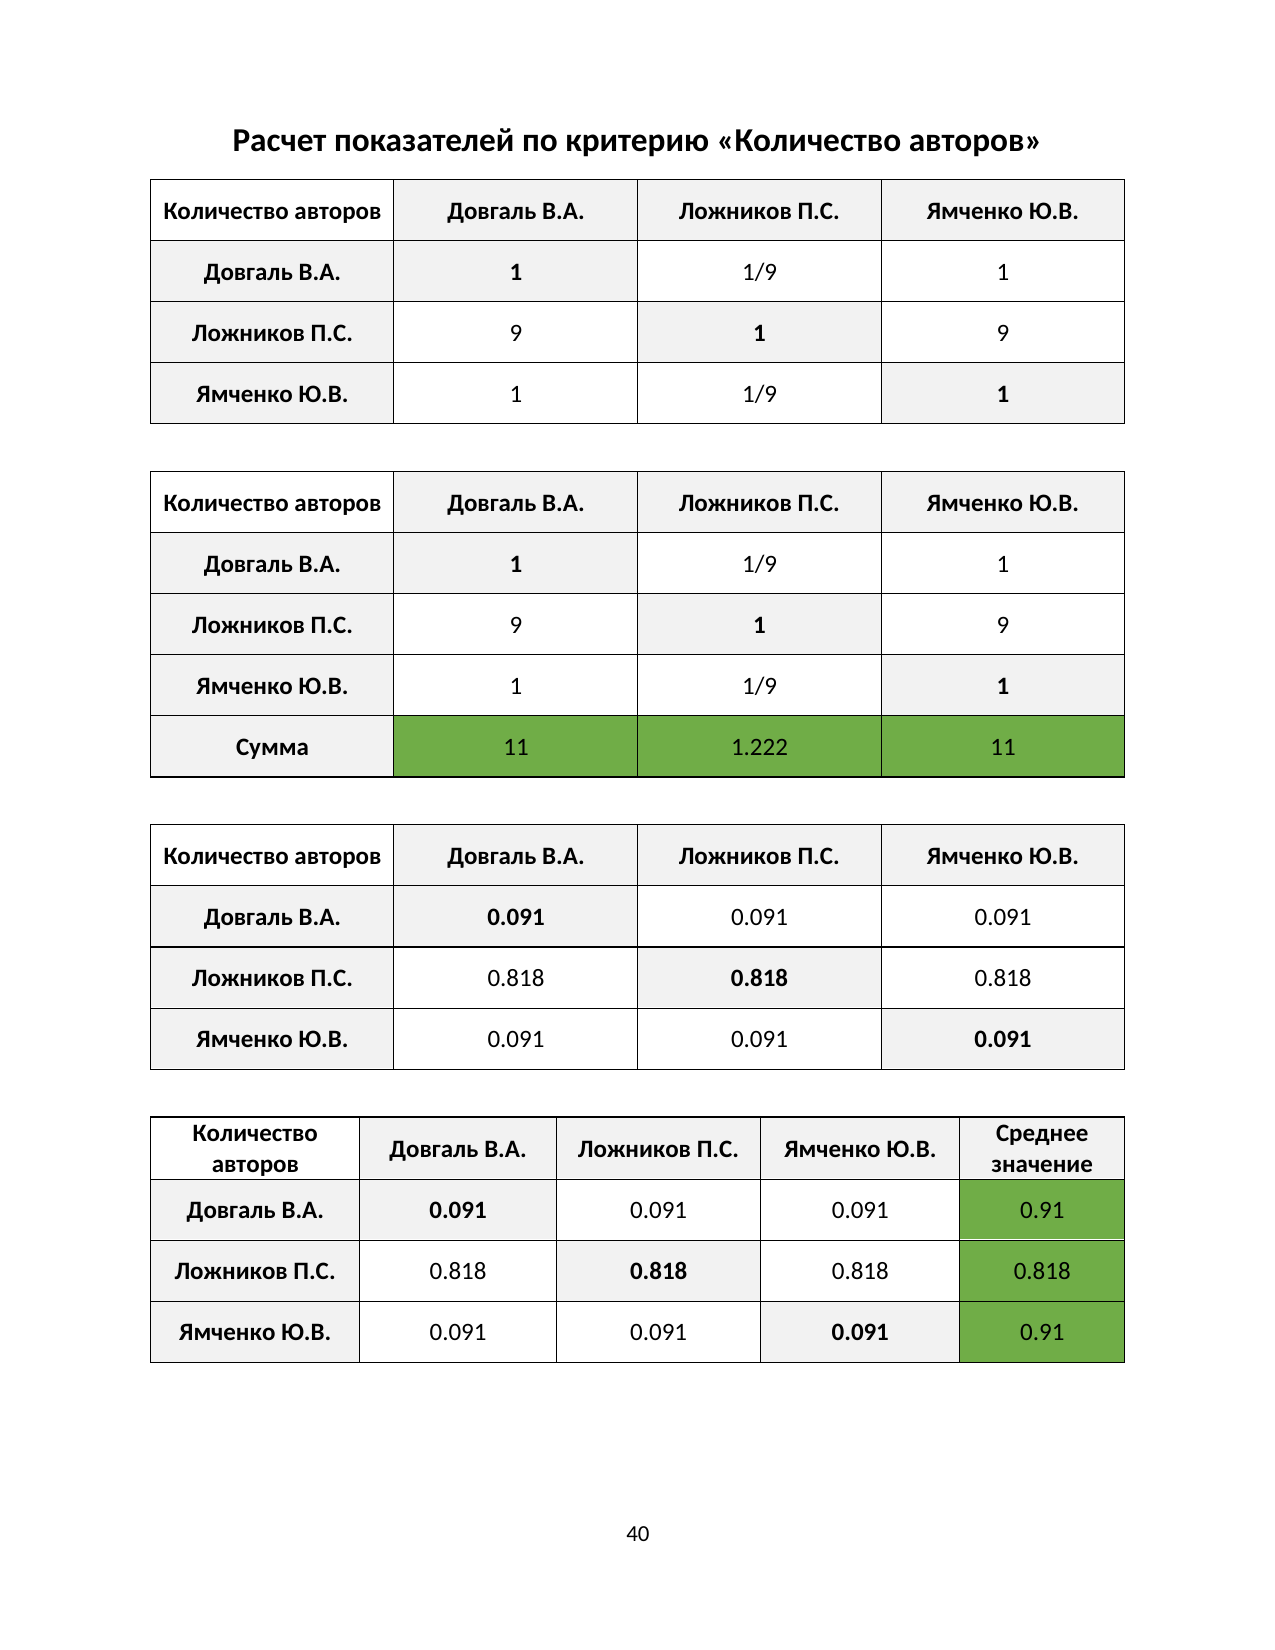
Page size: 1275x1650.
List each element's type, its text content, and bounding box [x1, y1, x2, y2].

table_header Количество авторов [151, 472, 393, 532]
table_cell 9 [394, 302, 637, 362]
table_cell 1 [882, 363, 1124, 423]
table_cell 0.818 [761, 1241, 959, 1301]
table_cell 0.818 [638, 948, 881, 1007]
table_cell 1/9 [638, 363, 881, 423]
table_cell Ямченко Ю.В. [151, 1009, 393, 1068]
table_header Ложников П.С. [638, 180, 881, 240]
table_header Ложников П.С. [638, 472, 881, 532]
table_header Довгаль В.А. [360, 1118, 556, 1178]
table_cell 0.818 [960, 1241, 1124, 1301]
table_cell 0.091 [882, 886, 1124, 946]
table_cell 0.818 [394, 948, 637, 1007]
table_cell Ложников П.С. [151, 302, 393, 362]
table_header Довгаль В.А. [394, 825, 637, 885]
table_header Ямченко Ю.В. [882, 825, 1124, 885]
table_cell Довгаль В.А. [151, 533, 393, 593]
table_cell 1/9 [638, 655, 881, 715]
table_header Ложников П.С. [638, 825, 881, 885]
table_cell 1 [638, 302, 881, 362]
table_cell 1 [394, 655, 637, 715]
table_cell 1 [394, 363, 637, 423]
table_cell 0.091 [360, 1180, 556, 1239]
table_cell Ложников П.С. [151, 1241, 359, 1301]
table_cell Ямченко Ю.В. [151, 1302, 359, 1362]
text Расчет показателей по критерию «Количество авторов» [118, 118, 1156, 159]
table_cell 1 [394, 241, 637, 301]
table_cell 1 [882, 655, 1124, 715]
table_cell Довгаль В.А. [151, 886, 393, 946]
table_cell 0.091 [360, 1302, 556, 1362]
table_cell Ложников П.С. [151, 948, 393, 1007]
table_cell 0.091 [761, 1180, 959, 1239]
table_cell 1/9 [638, 241, 881, 301]
table_cell 9 [882, 594, 1124, 654]
table_header Среднее значение [960, 1118, 1124, 1178]
table_cell 0.91 [960, 1302, 1124, 1362]
table_cell Ямченко Ю.В. [151, 655, 393, 715]
table_header Довгаль В.А. [394, 472, 637, 532]
table_cell 1 [394, 533, 637, 593]
table_cell Ямченко Ю.В. [151, 363, 393, 423]
table_header Ямченко Ю.В. [882, 180, 1124, 240]
table_header Ямченко Ю.В. [882, 472, 1124, 532]
table_cell 0.091 [394, 1009, 637, 1068]
table_cell 1/9 [638, 533, 881, 593]
table_header Количество авторов [151, 825, 393, 885]
table_cell Ложников П.С. [151, 594, 393, 654]
table_cell 11 [394, 716, 637, 776]
table_cell 0.91 [960, 1180, 1124, 1239]
table_cell Довгаль В.А. [151, 1180, 359, 1239]
table_cell 0.091 [557, 1180, 760, 1239]
table_cell 1 [882, 241, 1124, 301]
table_cell 1 [638, 594, 881, 654]
table_cell 11 [882, 716, 1124, 776]
table_header Довгаль В.А. [394, 180, 637, 240]
table_header Ямченко Ю.В. [761, 1118, 959, 1178]
table_cell 0.091 [638, 1009, 881, 1068]
table_cell 0.091 [394, 886, 637, 946]
table_cell 0.091 [761, 1302, 959, 1362]
table_header Ложников П.С. [557, 1118, 760, 1178]
table_cell 1 [882, 533, 1124, 593]
table_header Количество авторов [151, 1118, 359, 1178]
table_cell 0.091 [638, 886, 881, 946]
table_cell Довгаль В.А. [151, 241, 393, 301]
table_cell 9 [882, 302, 1124, 362]
table_header Количество авторов [151, 180, 393, 240]
table_cell 0.091 [557, 1302, 760, 1362]
table_cell 0.091 [882, 1009, 1124, 1068]
table_cell 0.818 [882, 948, 1124, 1007]
table_cell Сумма [151, 716, 393, 776]
table_cell 9 [394, 594, 637, 654]
table_cell 1.222 [638, 716, 881, 776]
table_cell 0.818 [557, 1241, 760, 1301]
table_cell 0.818 [360, 1241, 556, 1301]
